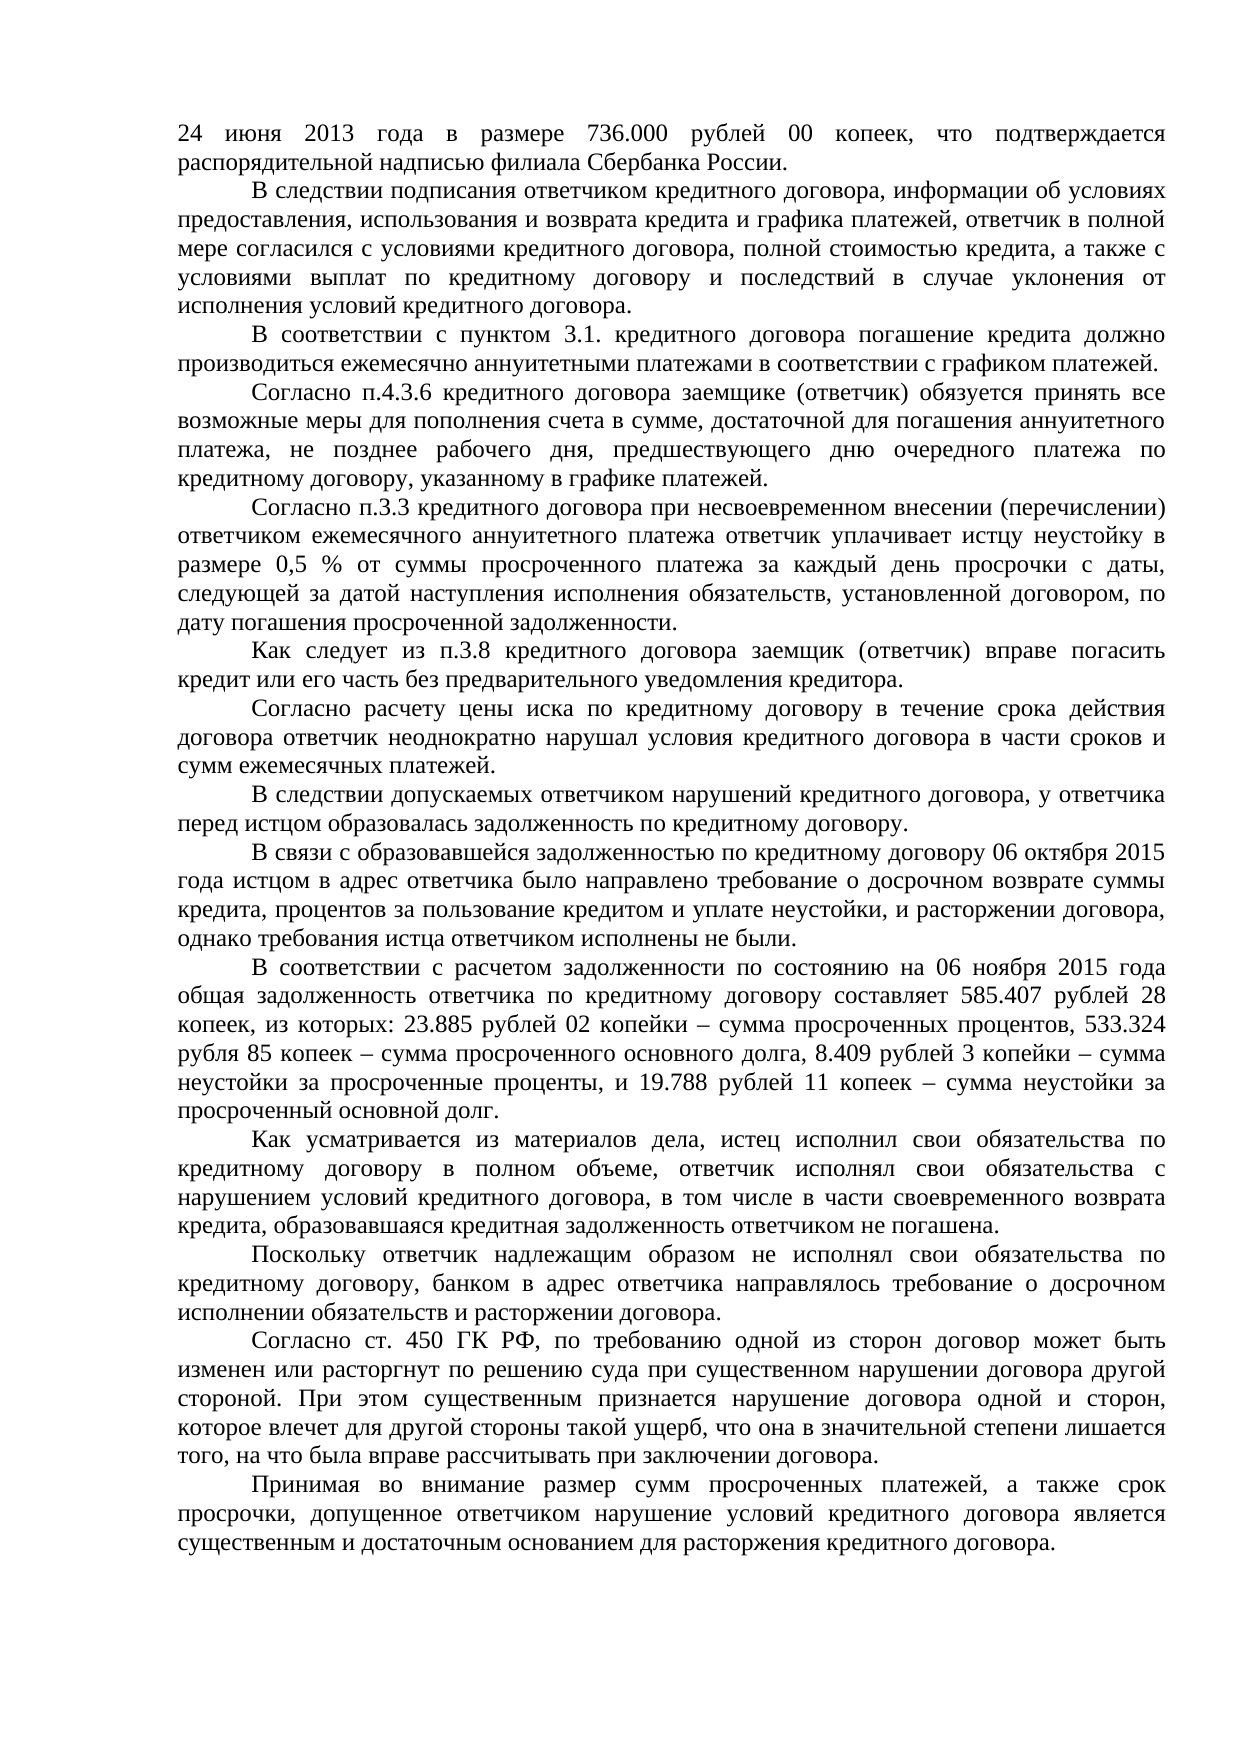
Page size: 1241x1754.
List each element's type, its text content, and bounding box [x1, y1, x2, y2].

text В соответствии с расчетом задолженности по состоянию на 06 ноября 2015 года общая задолженность ответчика по кредитному договору составляет 585.407 рублей 28 копеек, из которых: 23.885 рублей 02 копейки – сумма просроченных процентов, 533.324 рубля 85 копеек – сумма просроченного основного долга, 8.409 рублей 3 копейки – сумма неустойки за просроченные проценты, и 19.788 рублей 11 копеек – сумма неустойки за просроченный основной долг. [177, 952, 1167, 1124]
text Согласно п.4.3.6 кредитного договора заемщике (ответчик) обязуется принять все возможные меры для пополнения счета в сумме, достаточной для погашения аннуитетного платежа, не позднее рабочего дня, предшествующего дню очередного платежа по кредитному договору, указанному в графике платежей. [177, 377, 1167, 492]
text Поскольку ответчик надлежащим образом не исполнял свои обязательства по кредитному договору, банком в адрес ответчика направлялось требование о досрочном исполнении обязательств и расторжении договора. [177, 1239, 1167, 1326]
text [177, 118, 1167, 176]
text Как следует из п.3.8 кредитного договора заемщик (ответчик) вправе погасить кредит или его часть без предварительного уведомления кредитора. [177, 636, 1167, 693]
text В следствии подписания ответчиком кредитного договора, информации об условиях предоставления, использования и возврата кредита и графика платежей, ответчик в полной мере согласился с условиями кредитного договора, полной стоимостью кредита, а также с условиями выплат по кредитному договору и последствий в случае уклонения от исполнения условий кредитного договора. [177, 176, 1167, 319]
text Согласно расчету цены иска по кредитному договору в течение срока действия договора ответчик неоднократно нарушал условия кредитного договора в части сроков и сумм ежемесячных платежей. [177, 693, 1167, 779]
text В следствии допускаемых ответчиком нарушений кредитного договора, у ответчика перед истцом образовалась задолженность по кредитному договору. [177, 779, 1167, 837]
text В связи с образовавшейся задолженностью по кредитному договору 06 октября 2015 года истцом в адрес ответчика было направлено требование о досрочном возврате суммы кредита, процентов за пользование кредитом и уплате неустойки, и расторжении договора, однако требования истца ответчиком исполнены не были. [177, 837, 1167, 952]
text Согласно ст. 450 ГК РФ, по требованию одной из сторон договор может быть изменен или расторгнут по решению суда при существенном нарушении договора другой стороной. При этом существенным признается нарушение договора одной и сторон, которое влечет для другой стороны такой ущерб, что она в значительной степени лишается того, на что была вправе рассчитывать при заключении договора. [177, 1326, 1167, 1469]
text Принимая во внимание размер сумм просроченных платежей, а также срок просрочки, допущенное ответчиком нарушение условий кредитного договора является существенным и достаточным основанием для расторжения кредитного договора. [177, 1469, 1167, 1556]
text Согласно п.3.3 кредитного договора при несвоевременном внесении (перечислении) ответчиком ежемесячного аннуитетного платежа ответчик уплачивает истцу неустойку в размере 0,5 % от суммы просроченного платежа за каждый день просрочки с даты, следующей за датой наступления исполнения обязательств, установленной договором, по дату погашения просроченной задолженности. [177, 492, 1167, 636]
text В соответствии с пунктом 3.1. кредитного договора погашение кредита должно производиться ежемесячно аннуитетными платежами в соответствии с графиком платежей. [177, 319, 1167, 377]
text Как усматривается из материалов дела, истец исполнил свои обязательства по кредитному договору в полном объеме, ответчик исполнял свои обязательства с нарушением условий кредитного договора, в том числе в части своевременного возврата кредита, образовавшаяся кредитная задолженность ответчиком не погашена. [177, 1124, 1167, 1239]
